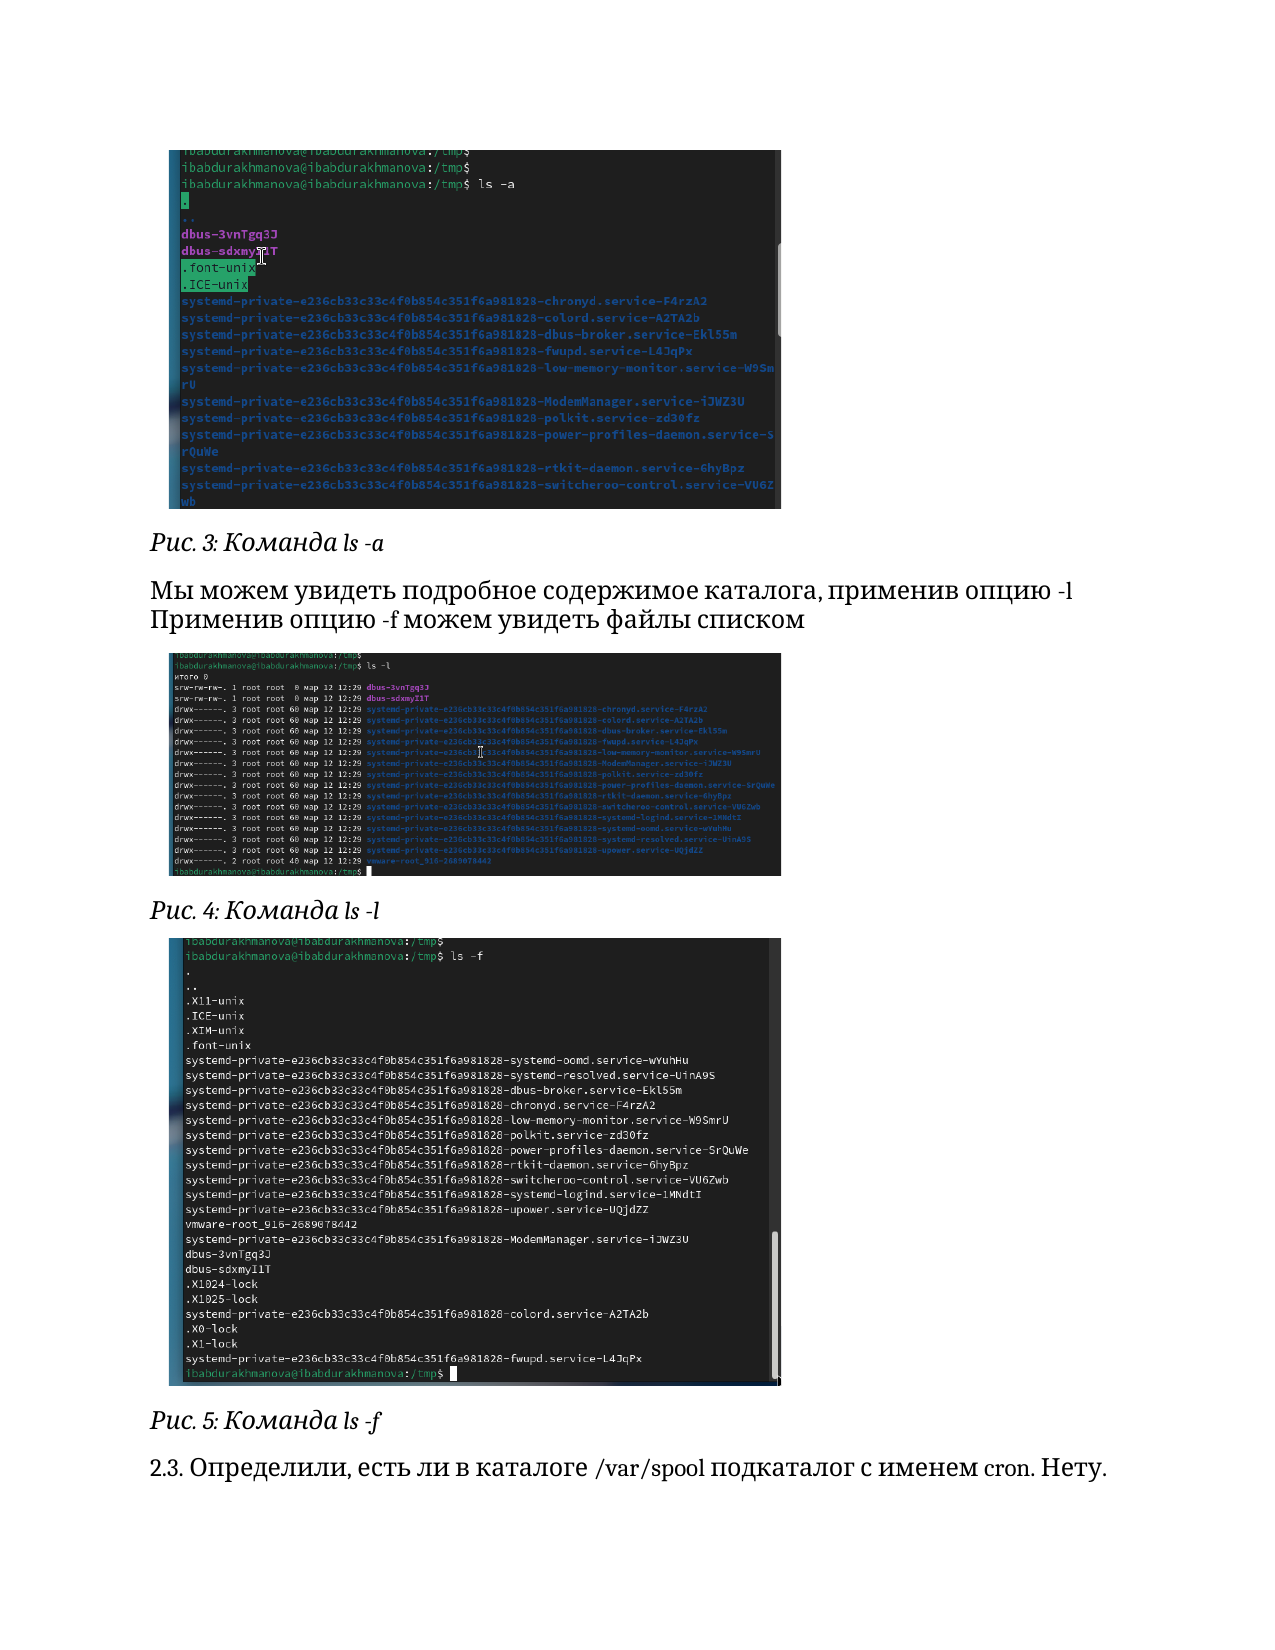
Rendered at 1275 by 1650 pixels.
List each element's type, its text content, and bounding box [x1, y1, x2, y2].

text Рис. 3: Команда ls -a [150, 529, 1125, 558]
picture [168, 150, 782, 509]
picture [168, 653, 782, 876]
text Рис. 4: Команда ls -l [150, 897, 1125, 926]
text Рис. 5: Команда ls -f [150, 1407, 1125, 1436]
text Мы можем увидеть подробное содержимое каталога, применив опцию -l Применив опцию -f можем увидеть файлы списком [150, 577, 1125, 634]
text 2.3. Определили, есть ли в каталоге /var/spool подкаталог с именем cron. Нету. [150, 1454, 1125, 1483]
picture [168, 938, 782, 1386]
